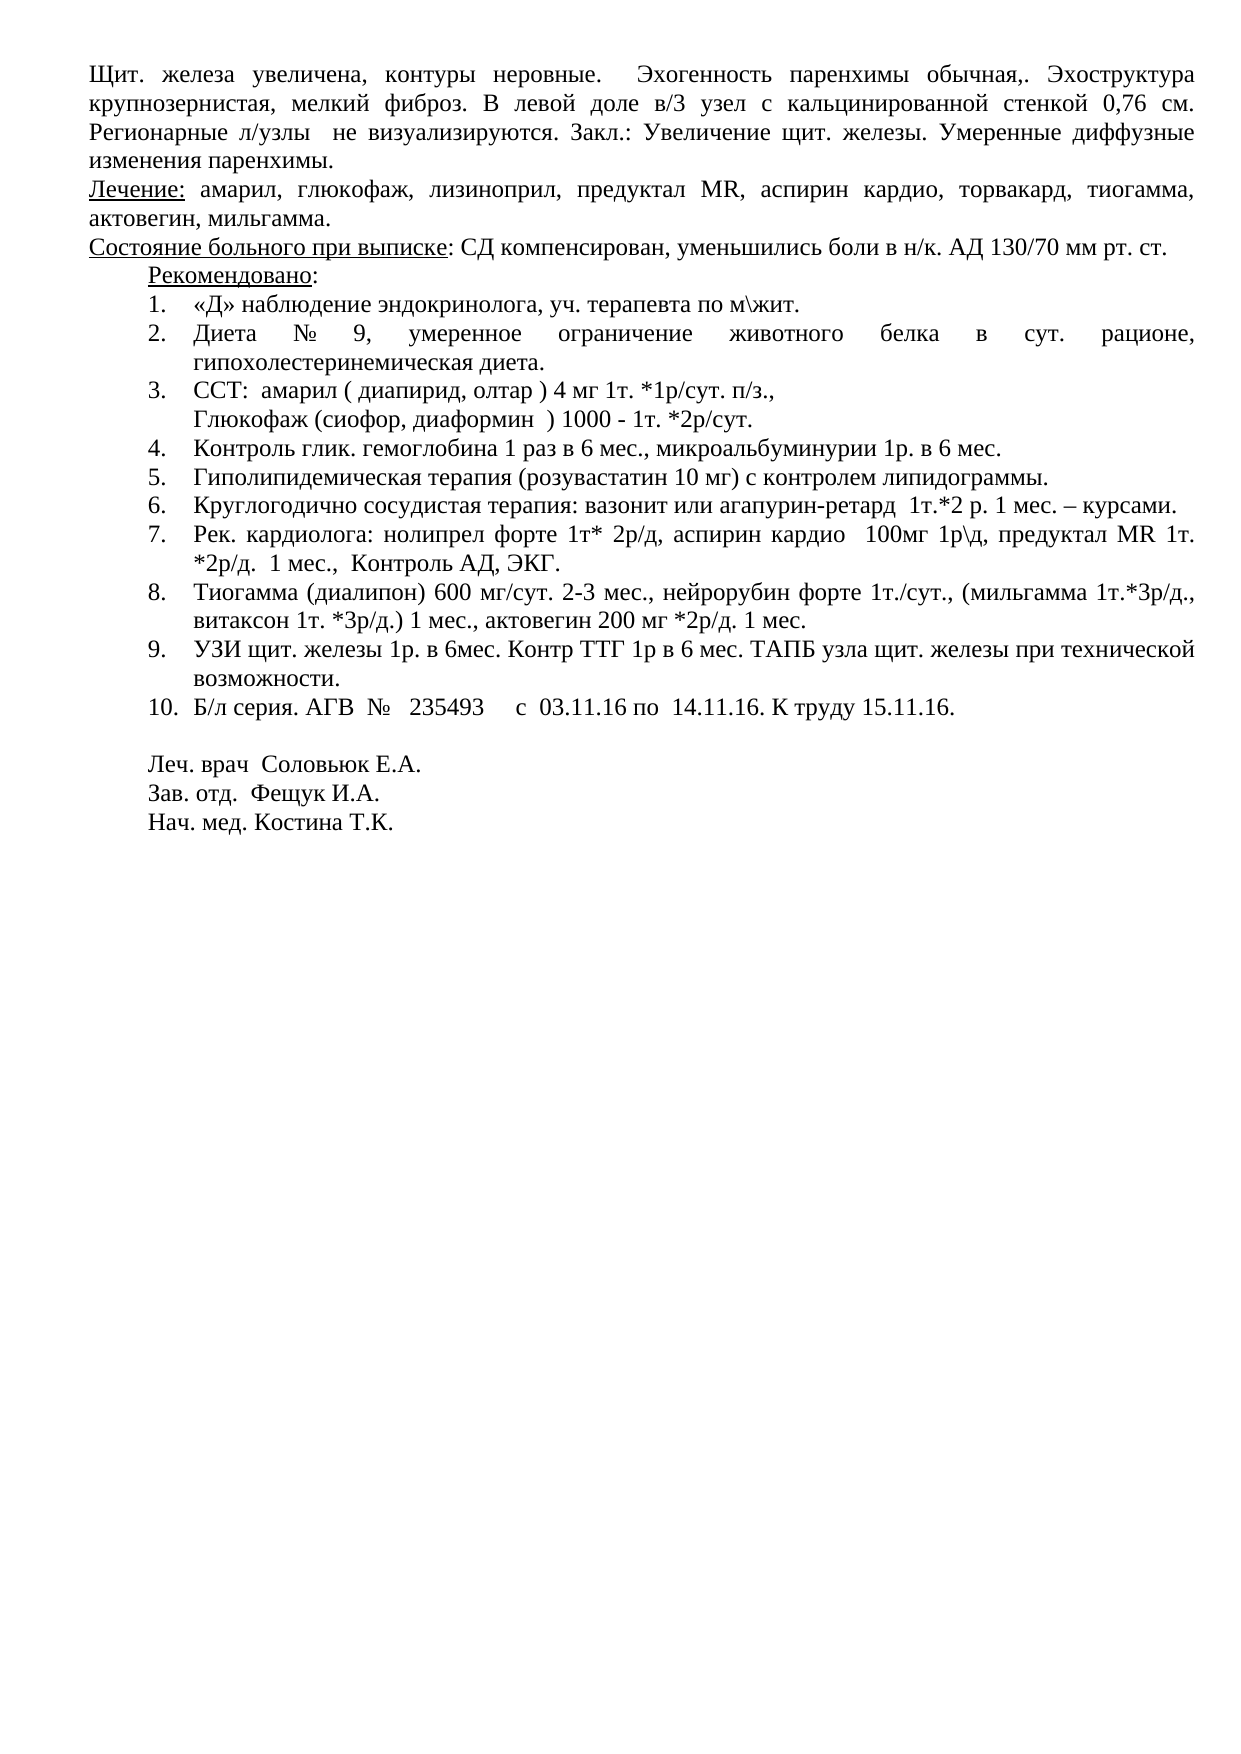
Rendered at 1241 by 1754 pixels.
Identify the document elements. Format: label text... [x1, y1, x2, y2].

list Б/л серия. АГВ № 235493 с 03.11.16 по 14.11.16. К труду 15.11.16. [148, 692, 1196, 720]
list Круглогодично сосудистая терапия: вазонит или агапурин-ретард 1т.*2 р. 1 мес. – курсами. [148, 490, 1196, 519]
text Зав. отд. Фещук И.А. [148, 778, 1196, 807]
subtitle Леч. врач Соловьюк Е.А. [148, 749, 1196, 778]
list Диета № 9, умеренное ограничение животного белка в сут. рационе, гипохолестеринемическая диета. [148, 318, 1196, 375]
text Нач. мед. Костина Т.К. [148, 807, 1196, 835]
list «Д» наблюдение эндокринолога, уч. терапевта по м\жит. [148, 289, 1196, 318]
list Тиогамма (диалипон) 600 мг/сут. 2-3 мес., нейрорубин форте 1т./сут., (мильгамма 1т.*3р/д., витаксон 1т. *3р/д.) 1 мес., актовегин 200 мг *2р/д. 1 мес. [148, 577, 1196, 634]
list Контроль глик. гемоглобина 1 раз в 6 мес., микроальбуминурии 1р. в 6 мес. [148, 433, 1196, 462]
list ССТ: амарил ( диапирид, олтар ) 4 мг 1т. *1р/сут. п/з., [148, 375, 1196, 404]
text Глюкофаж (сиофор, диаформин ) 1000 - 1т. *2р/сут. [193, 404, 1196, 433]
text Состояние больного при выписке: СД компенсирован, уменьшились боли в н/к. АД 130/70 мм рт. ст. [89, 232, 1196, 260]
list Гиполипидемическая терапия (розувастатин 10 мг) с контролем липидограммы. [148, 462, 1196, 490]
text Рекомендовано: [148, 260, 1196, 289]
text Лечение: амарил, глюкофаж, лизиноприл, предуктал MR, аспирин кардио, торвакард, тиогамма, актовегин, мильгамма. [89, 174, 1196, 232]
list Рек. кардиолога: нолипрел форте 1т* 2р/д, аспирин кардио 100мг 1р\д, предуктал МR 1т. *2р/д. 1 мес., Контроль АД, ЭКГ. [148, 519, 1196, 577]
text Щит. железа увеличена, контуры неровные. Эхогенность паренхимы обычная,. Эхоструктура крупнозернистая, мелкий фиброз. В левой доле в/3 узел с кальцинированной стенкой 0,76 см. Регионарные л/узлы не визуализируются. Закл.: Увеличение щит. железы. Умеренные диффузные изменения паренхимы. [89, 59, 1196, 174]
list УЗИ щит. железы 1р. в 6мес. Контр ТТГ 1р в 6 мес. ТАПБ узла щит. железы при технической возможности. [148, 634, 1196, 692]
